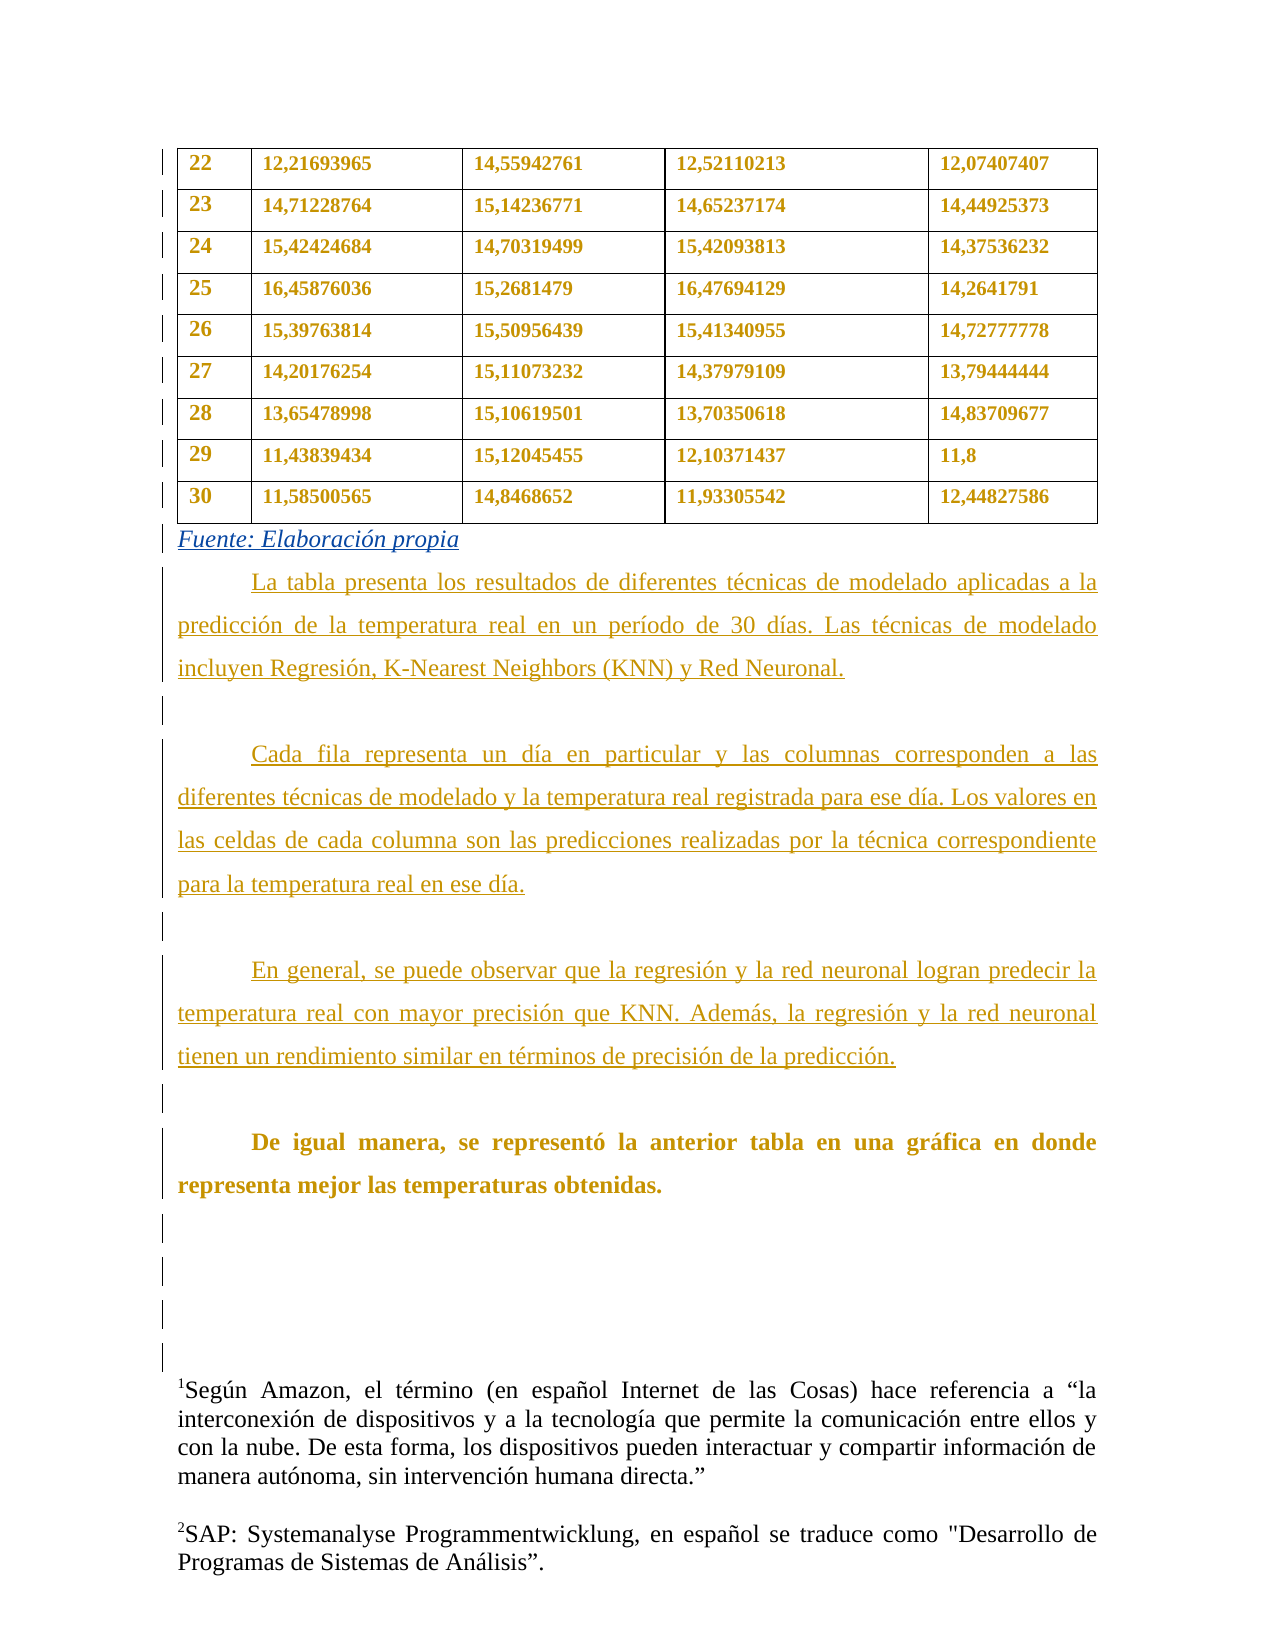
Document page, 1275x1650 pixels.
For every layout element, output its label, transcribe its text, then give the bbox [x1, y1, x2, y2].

table_cell 14,20176254 [252, 357, 462, 398]
table_cell 15,10619501 [463, 399, 664, 439]
table_cell 28 [178, 399, 251, 439]
table_cell 15,11073232 [463, 357, 664, 398]
table_cell 27 [178, 357, 251, 398]
table_cell 12,52110213 [666, 149, 928, 189]
table_cell 14,55942761 [463, 149, 664, 189]
table_cell 15,42424684 [252, 232, 462, 273]
table_cell 14,2641791 [929, 274, 1097, 314]
table_cell 15,2681479 [463, 274, 664, 314]
table_cell 11,8 [929, 440, 1097, 481]
table_cell 15,39763814 [252, 315, 462, 356]
table_cell 29 [178, 440, 251, 481]
table_cell 16,47694129 [666, 274, 928, 314]
table_cell 14,44925373 [929, 190, 1097, 231]
table_cell 30 [178, 482, 251, 523]
table_cell 14,37536232 [929, 232, 1097, 273]
table_cell 16,45876036 [252, 274, 462, 314]
table_cell 13,70350618 [666, 399, 928, 439]
table_cell 15,12045455 [463, 440, 664, 481]
table_cell 26 [178, 315, 251, 356]
table_cell 25 [178, 274, 251, 314]
table_cell 11,43839434 [252, 440, 462, 481]
table_cell 24 [178, 232, 251, 273]
table_cell 15,41340955 [666, 315, 928, 356]
table_cell 15,42093813 [666, 232, 928, 273]
table_cell 11,93305542 [666, 482, 928, 523]
table_cell 11,58500565 [252, 482, 462, 523]
table_cell 23 [178, 190, 251, 231]
table_cell 14,71228764 [252, 190, 462, 231]
table_cell 12,21693965 [252, 149, 462, 189]
table_cell 15,14236771 [463, 190, 664, 231]
table_cell 22 [178, 149, 251, 189]
table_cell 13,65478998 [252, 399, 462, 439]
table_cell 12,07407407 [929, 149, 1097, 189]
table_cell 14,65237174 [666, 190, 928, 231]
table_cell 14,37979109 [666, 357, 928, 398]
text De igual manera, se representó la anterior tabla en una gráfica en donde representa mejor las temperaturas obtenidas. [177, 1127, 1098, 1199]
table_cell 14,70319499 [463, 232, 664, 273]
table_cell 14,8468652 [463, 482, 664, 523]
table_cell 12,44827586 [929, 482, 1097, 523]
table_cell 12,10371437 [666, 440, 928, 481]
table_cell 13,79444444 [929, 357, 1097, 398]
table_cell 15,50956439 [463, 315, 664, 356]
table_cell 14,72777778 [929, 315, 1097, 356]
table_cell 14,83709677 [929, 399, 1097, 439]
